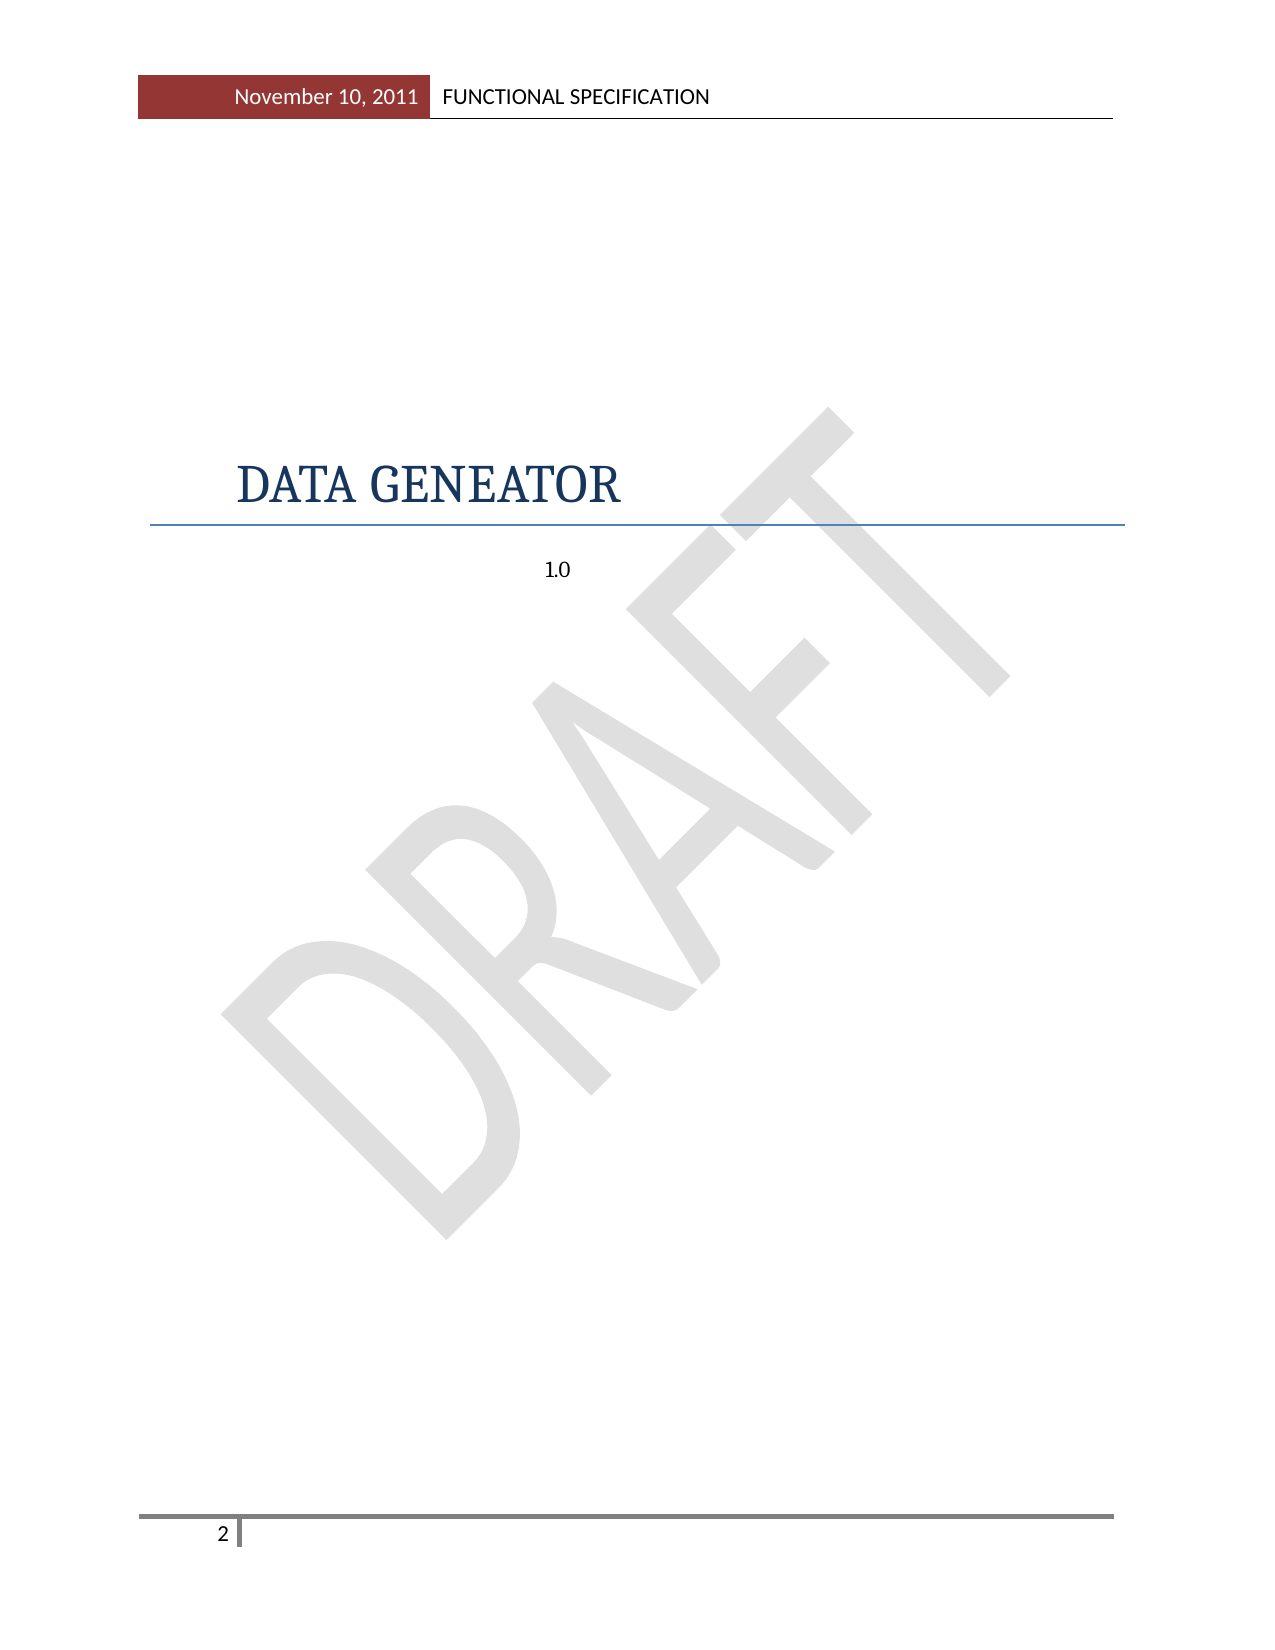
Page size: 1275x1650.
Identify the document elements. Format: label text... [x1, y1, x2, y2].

text 1.0 [375, 557, 1125, 584]
title DATA GENEATOR [150, 453, 1125, 524]
